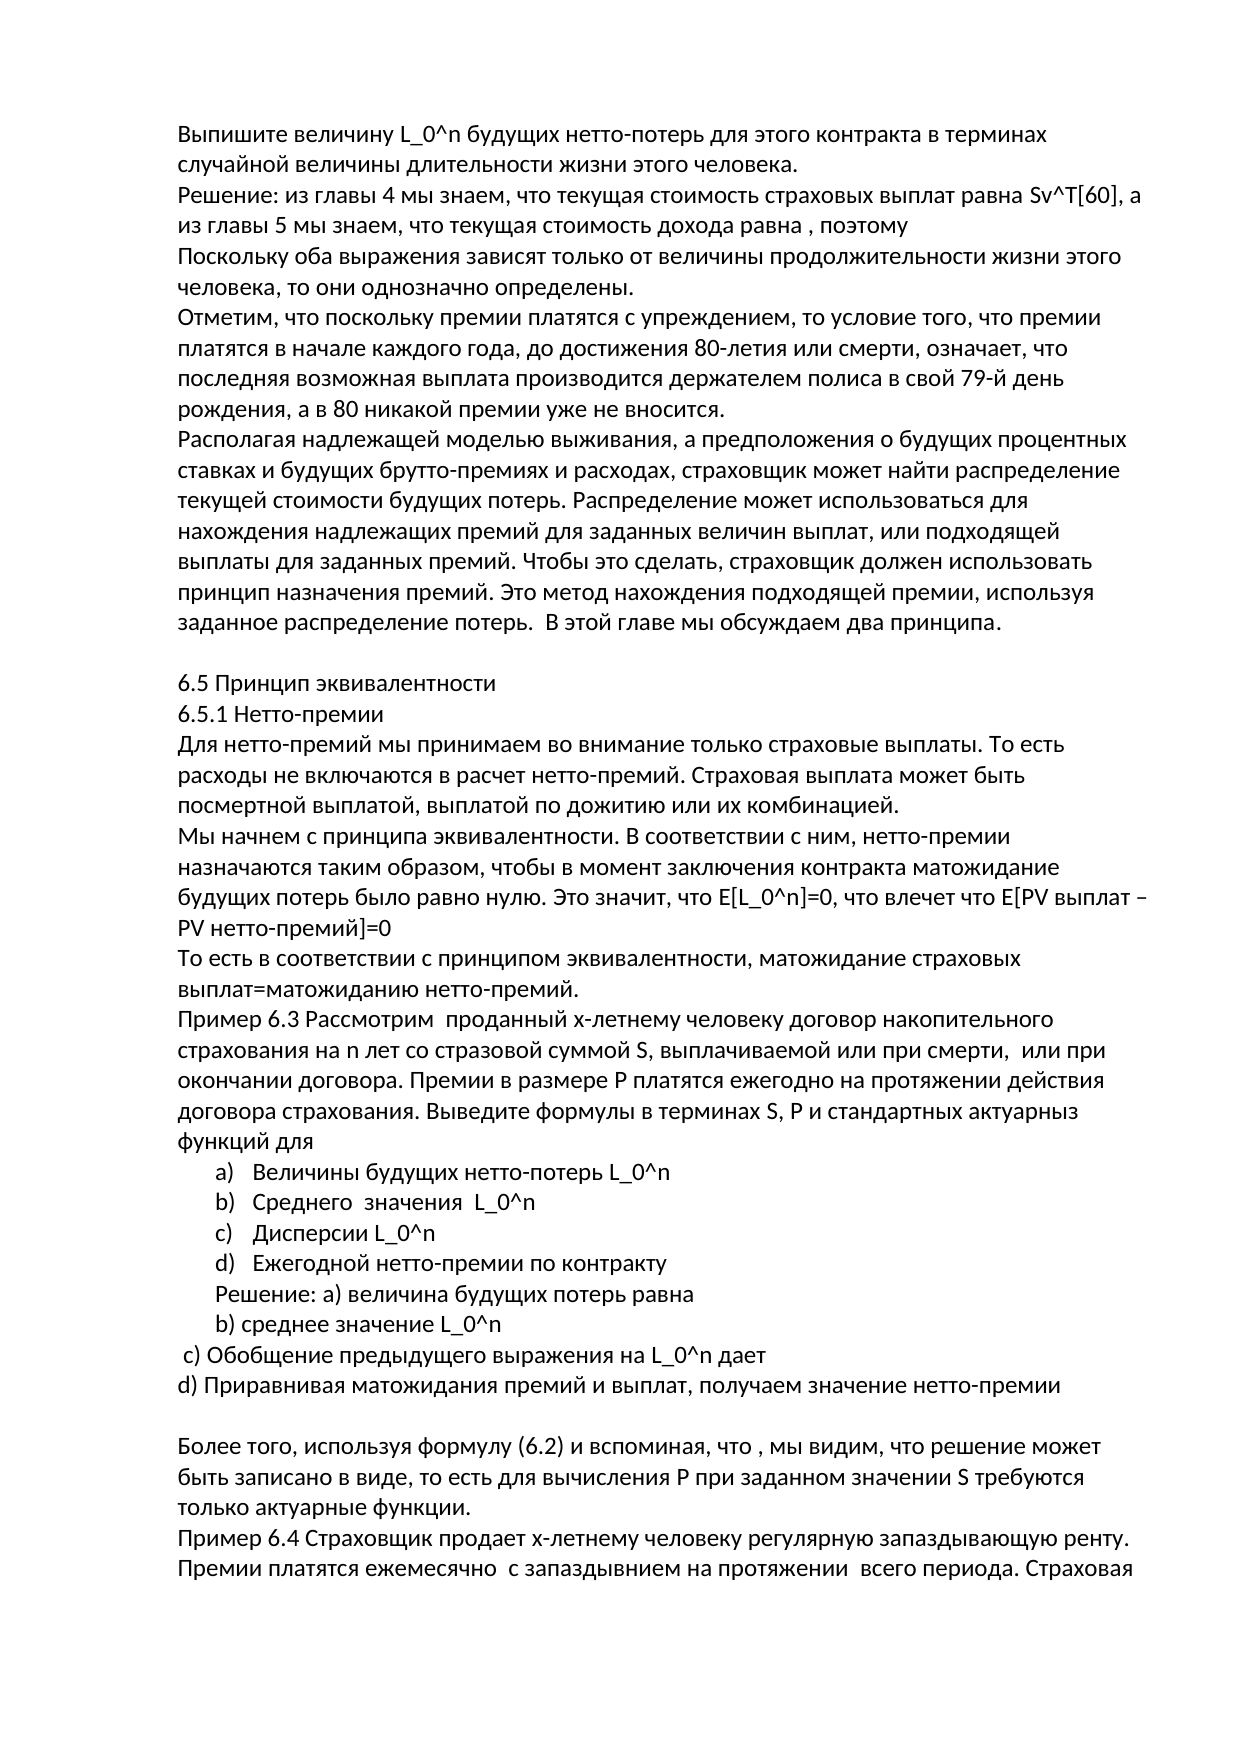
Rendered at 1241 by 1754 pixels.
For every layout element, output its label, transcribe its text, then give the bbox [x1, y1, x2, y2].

list Ежегодной нетто-премии по контракту [215, 1247, 1152, 1278]
text 6.5.1 Нетто-премии [177, 698, 1152, 728]
list Дисперсии L_0^n [215, 1217, 1152, 1247]
text с) Обобщение предыдущего выражения на L_0^n дает [177, 1339, 1152, 1369]
text Пример 6.3 Рассмотрим проданный x-летнему человеку договор накопительного страхования на n лет со стразовой суммой S, выплачиваемой или при смерти, или при окончании договора. Премии в размере P платятся ежегодно на протяжении действия договора страхования. Выведите формулы в терминах S, P и стандартных актуарныз функций для [177, 1003, 1152, 1156]
text Для нетто-премий мы принимаем во внимание только страховые выплаты. То есть расходы не включаются в расчет нетто-премий. Страховая выплата может быть посмертной выплатой, выплатой по дожитию или их комбинацией. [177, 728, 1152, 820]
text То есть в соответствии с принципом эквивалентности, матожидание страховых выплат=матожиданию нетто-премий. [177, 942, 1152, 1003]
text Поскольку оба выражения зависят только от величины продолжительности жизни этого человека, то они однозначно определены. [177, 240, 1152, 301]
list Среднего значения L_0^n [215, 1186, 1152, 1217]
text Отметим, что поскольку премии платятся с упреждением, то условие того, что премии платятся в начале каждого года, до достижения 80-летия или смерти, означает, что последняя возможная выплата производится держателем полиса в свой 79-й день рождения, а в 80 никакой премии уже не вносится. [177, 301, 1152, 423]
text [177, 1522, 1152, 1583]
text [177, 118, 1152, 179]
text b) среднее значение L_0^n [215, 1308, 1152, 1339]
text d) Приравнивая матожидания премий и выплат, получаем значение нетто-премии [177, 1369, 1152, 1400]
list Величины будущих нетто-потерь L_0^n [215, 1156, 1152, 1186]
text Решение: a) величина будущих потерь равна [215, 1278, 1152, 1308]
text Более того, используя формулу (6.2) и вспоминая, что , мы видим, что решение может быть записано в виде, то есть для вычисления P при заданном значении S требуются только актуарные функции. [177, 1431, 1152, 1522]
text 6.5 Принцип эквивалентности [177, 667, 1152, 698]
text Мы начнем с принципа эквивалентности. В соответствии с ним, нетто-премии назначаются таким образом, чтобы в момент заключения контракта матожидание будущих потерь было равно нулю. Это значит, что E[L_0^n]=0, что влечет что E[PV выплат – PV нетто-премий]=0 [177, 820, 1152, 942]
text Располагая надлежащей моделью выживания, а предположения о будущих процентных ставках и будущих брутто-премиях и расходах, страховщик может найти распределение текущей стоимости будущих потерь. Распределение может использоваться для нахождения надлежащих премий для заданных величин выплат, или подходящей выплаты для заданных премий. Чтобы это сделать, страховщик должен использовать принцип назначения премий. Это метод нахождения подходящей премии, используя заданное распределение потерь. В этой главе мы обсуждаем два принципа. [177, 423, 1152, 637]
text Решение: из главы 4 мы знаем, что текущая стоимость страховых выплат равна Sv^T[60], а из главы 5 мы знаем, что текущая стоимость дохода равна , поэтому [177, 179, 1152, 240]
